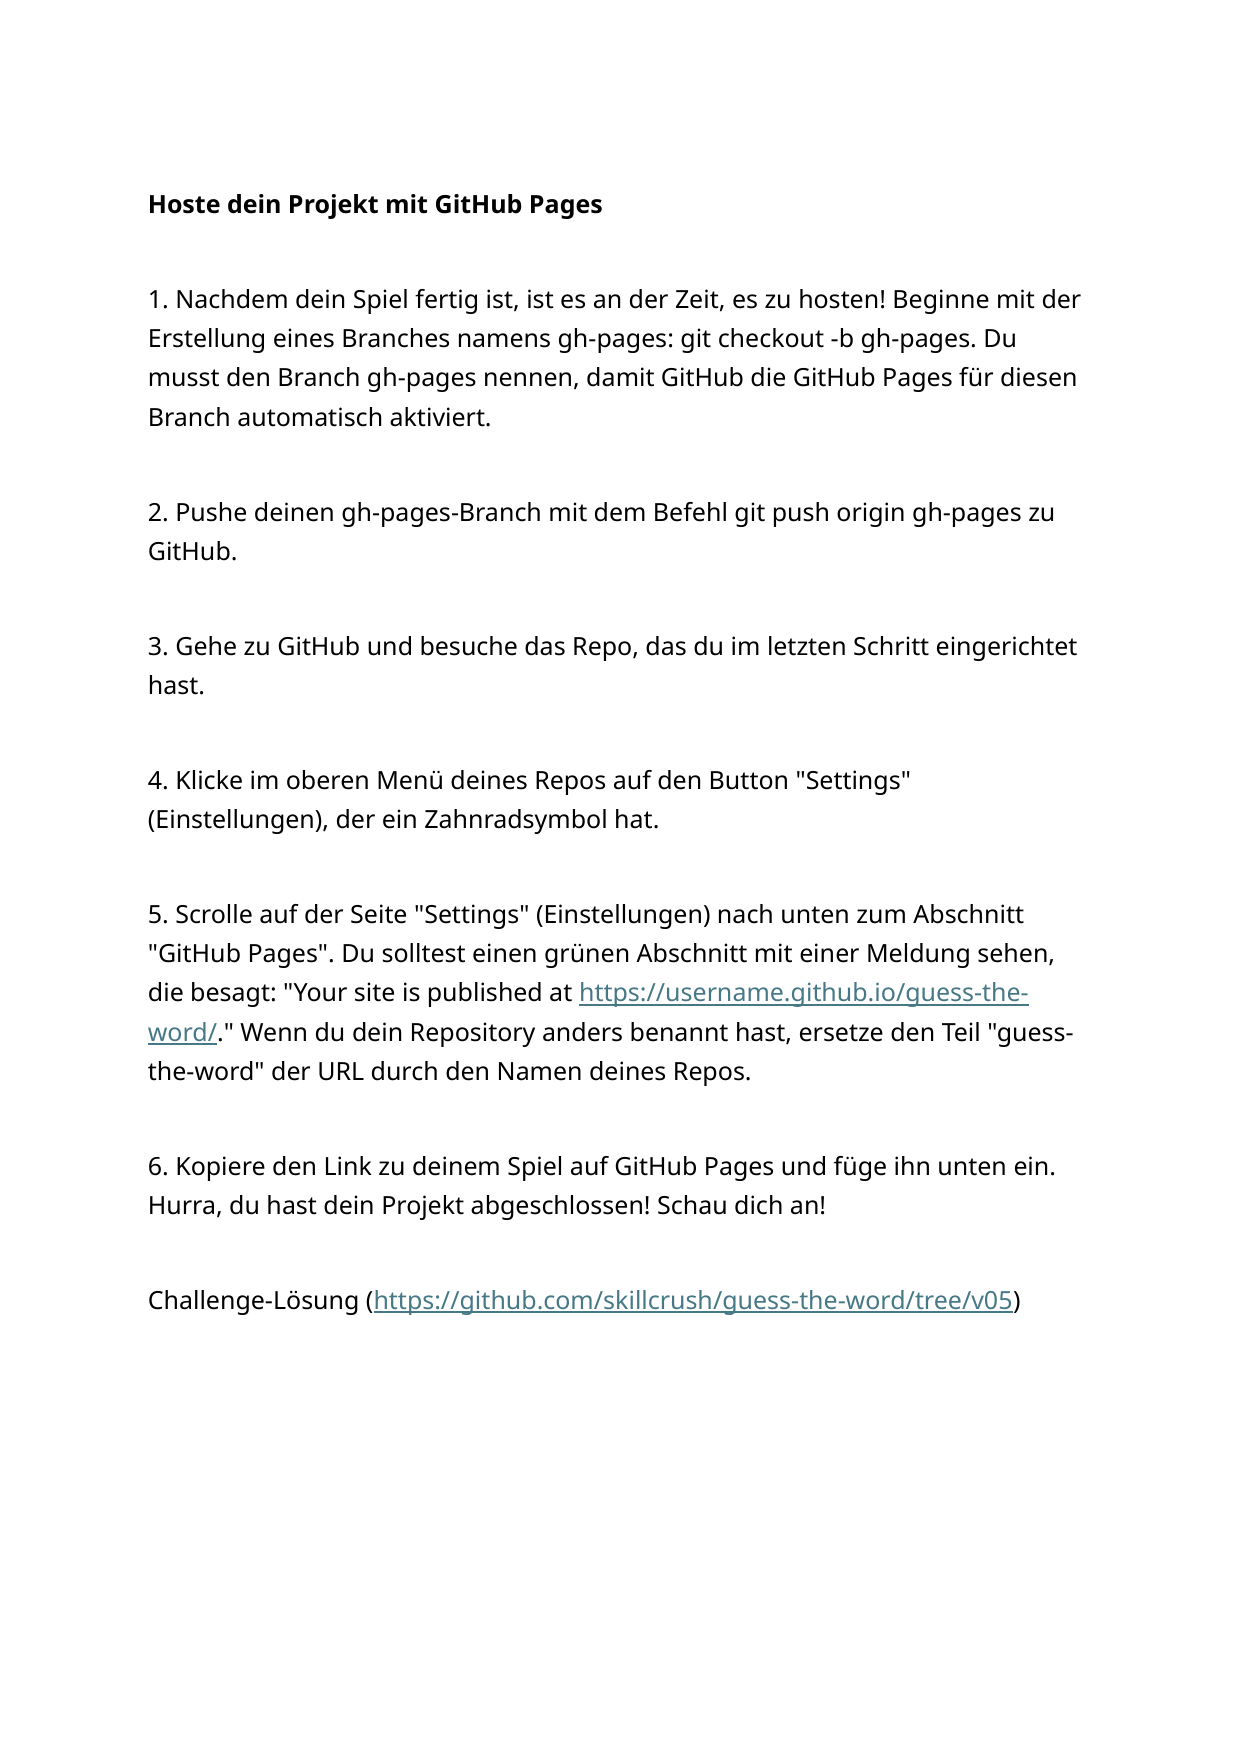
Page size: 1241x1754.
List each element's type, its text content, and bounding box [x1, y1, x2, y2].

text 3. Gehe zu GitHub und besuche das Repo, das du im letzten Schritt eingerichtet hast. [148, 589, 1093, 702]
text Challenge-Lösung (https://github.com/skillcrush/guess-the-word/tree/v05) [148, 1243, 1093, 1317]
text 1. Nachdem dein Spiel fertig ist, ist es an der Zeit, es zu hosten! Beginne mit der Erstellung eines Branches namens gh-pages: git checkout -b gh-pages. Du musst den Branch gh-pages nennen, damit GitHub die GitHub Pages für diesen Branch automatisch aktiviert. [148, 243, 1093, 433]
text 6. Kopiere den Link zu deinem Spiel auf GitHub Pages und füge ihn unten ein. Hurra, du hast dein Projekt abgeschlossen! Schau dich an! [148, 1109, 1093, 1222]
text 5. Scrolle auf der Seite "Settings" (Einstellungen) nach unten zum Abschnitt "GitHub Pages". Du solltest einen grünen Abschnitt mit einer Meldung sehen, die besagt: "Your site is published at https://username.github.io/guess-the-word/." Wenn du dein Repository anders benannt hast, ersetze den Teil "guess-the-word" der URL durch den Namen deines Repos. [148, 858, 1093, 1087]
text Hoste dein Projekt mit GitHub Pages [148, 148, 1093, 221]
text 2. Pushe deinen gh-pages-Branch mit dem Befehl git push origin gh-pages zu GitHub. [148, 455, 1093, 567]
text 4. Klicke im oberen Menü deines Repos auf den Button "Settings" (Einstellungen), der ein Zahnradsymbol hat. [148, 723, 1093, 836]
